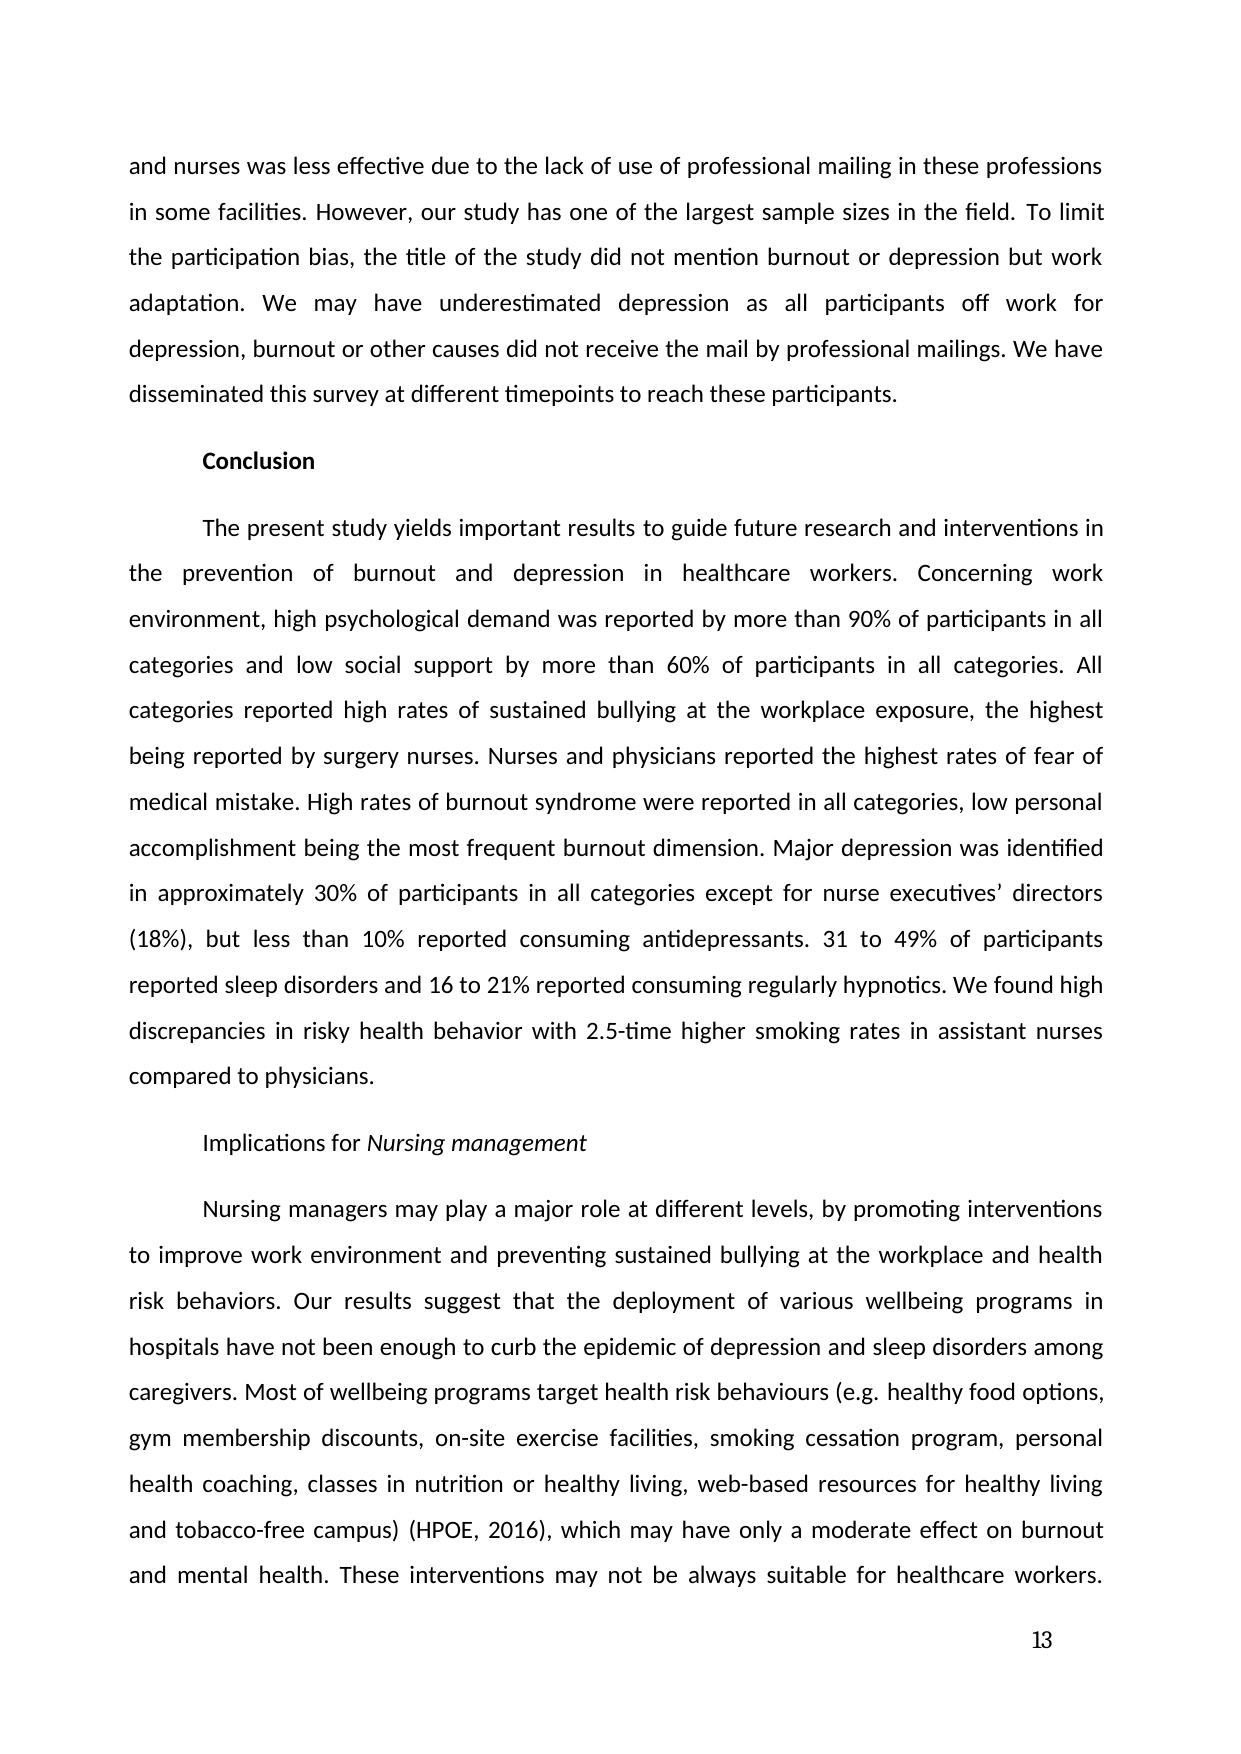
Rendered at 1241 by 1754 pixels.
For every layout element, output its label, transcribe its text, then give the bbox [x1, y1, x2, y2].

text Implications for Nursing management [128, 1127, 1105, 1158]
text The present study yields important results to guide future research and interventions in the prevention of burnout and depression in healthcare workers. Concerning work environment, high psychological demand was reported by more than 90% of participants in all categories and low social support by more than 60% of participants in all categories. All categories reported high rates of sustained bullying at the workplace exposure, the highest being reported by surgery nurses. Nurses and physicians reported the highest rates of fear of medical mistake. High rates of burnout syndrome were reported in all categories, low personal accomplishment being the most frequent burnout dimension. Major depression was identified in approximately 30% of participants in all categories except for nurse executives’ directors (18%), but less than 10% reported consuming antidepressants. 31 to 49% of participants reported sleep disorders and 16 to 21% reported consuming regularly hypnotics. We found high discrepancies in risky health behavior with 2.5-time higher smoking rates in assistant nurses compared to physicians. [128, 512, 1105, 1091]
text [128, 150, 1105, 409]
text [128, 1194, 1105, 1590]
text Conclusion [128, 445, 1105, 476]
